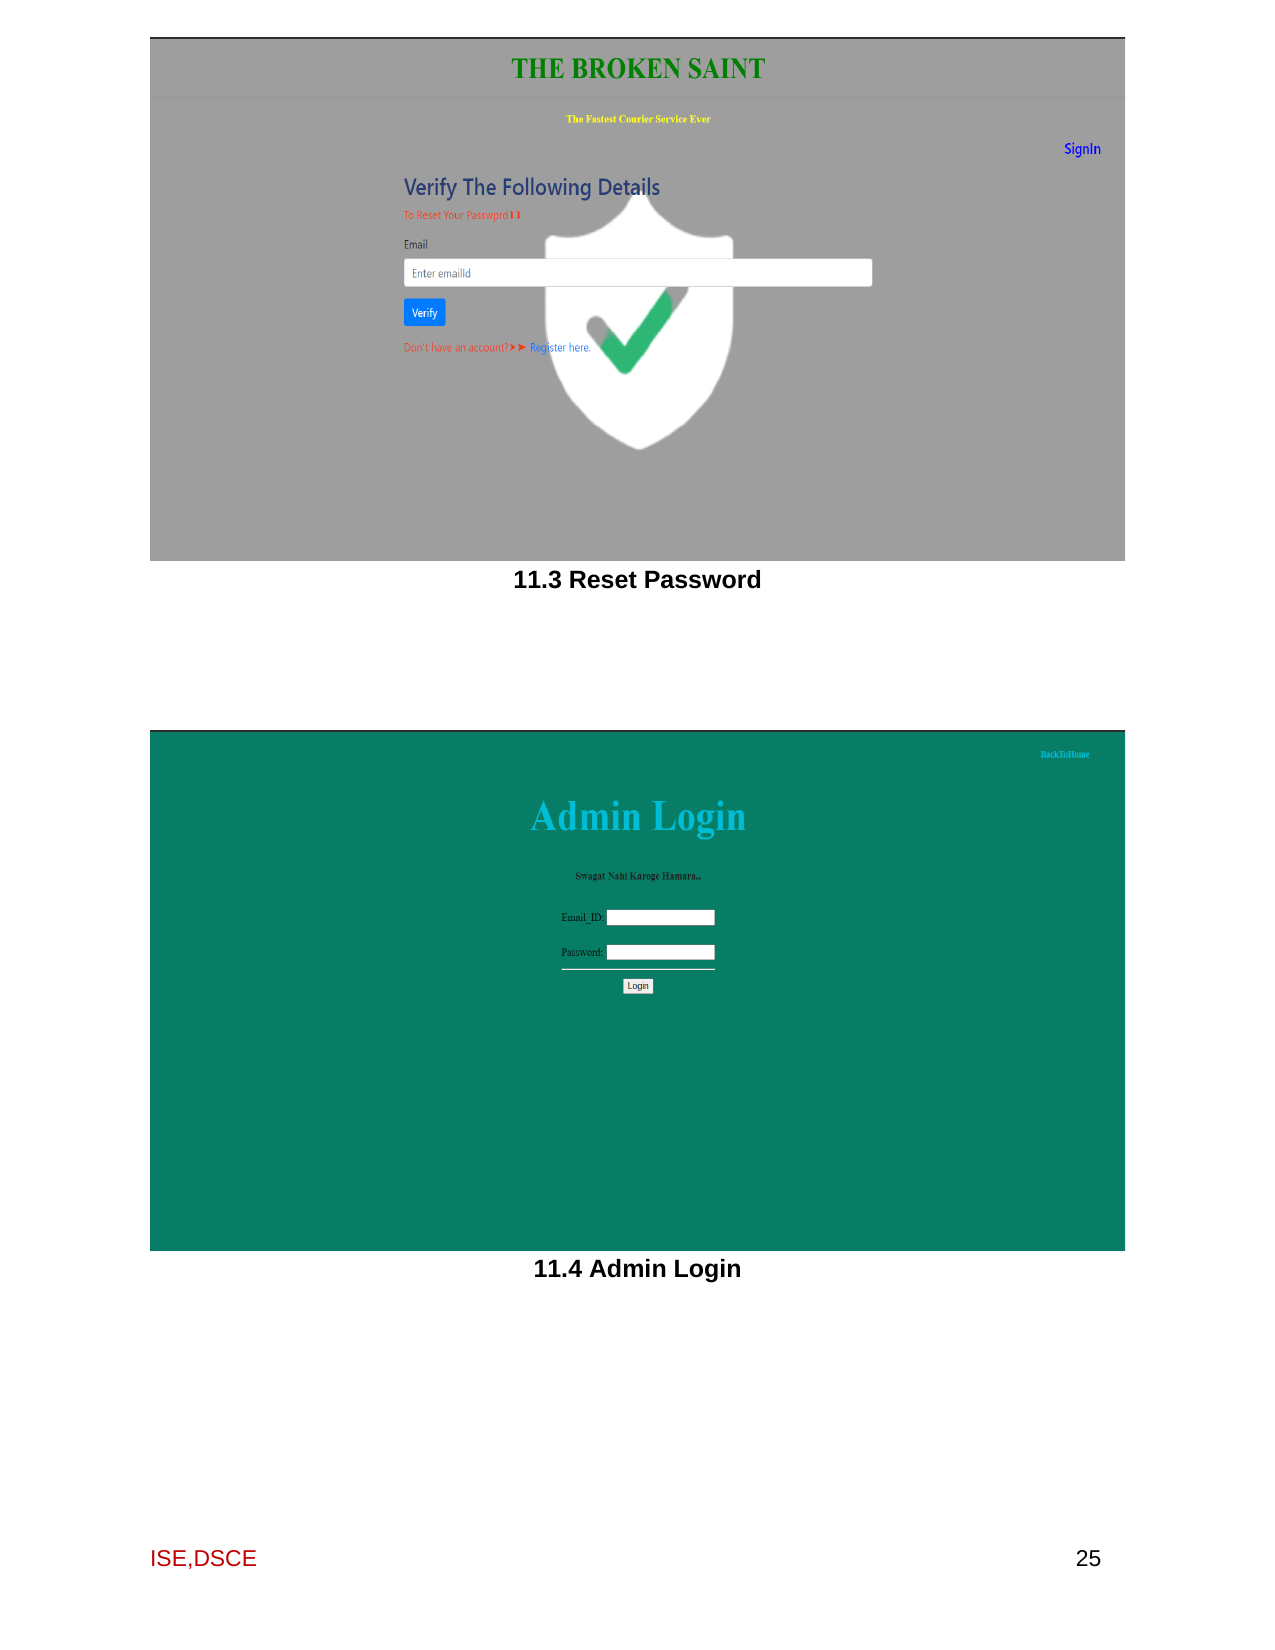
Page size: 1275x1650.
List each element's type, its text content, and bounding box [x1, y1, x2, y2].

picture [150, 37, 1125, 561]
text 11.4 Admin Login [150, 1254, 1125, 1283]
picture [150, 730, 1125, 1251]
text 11.3 Reset Password [150, 565, 1125, 593]
